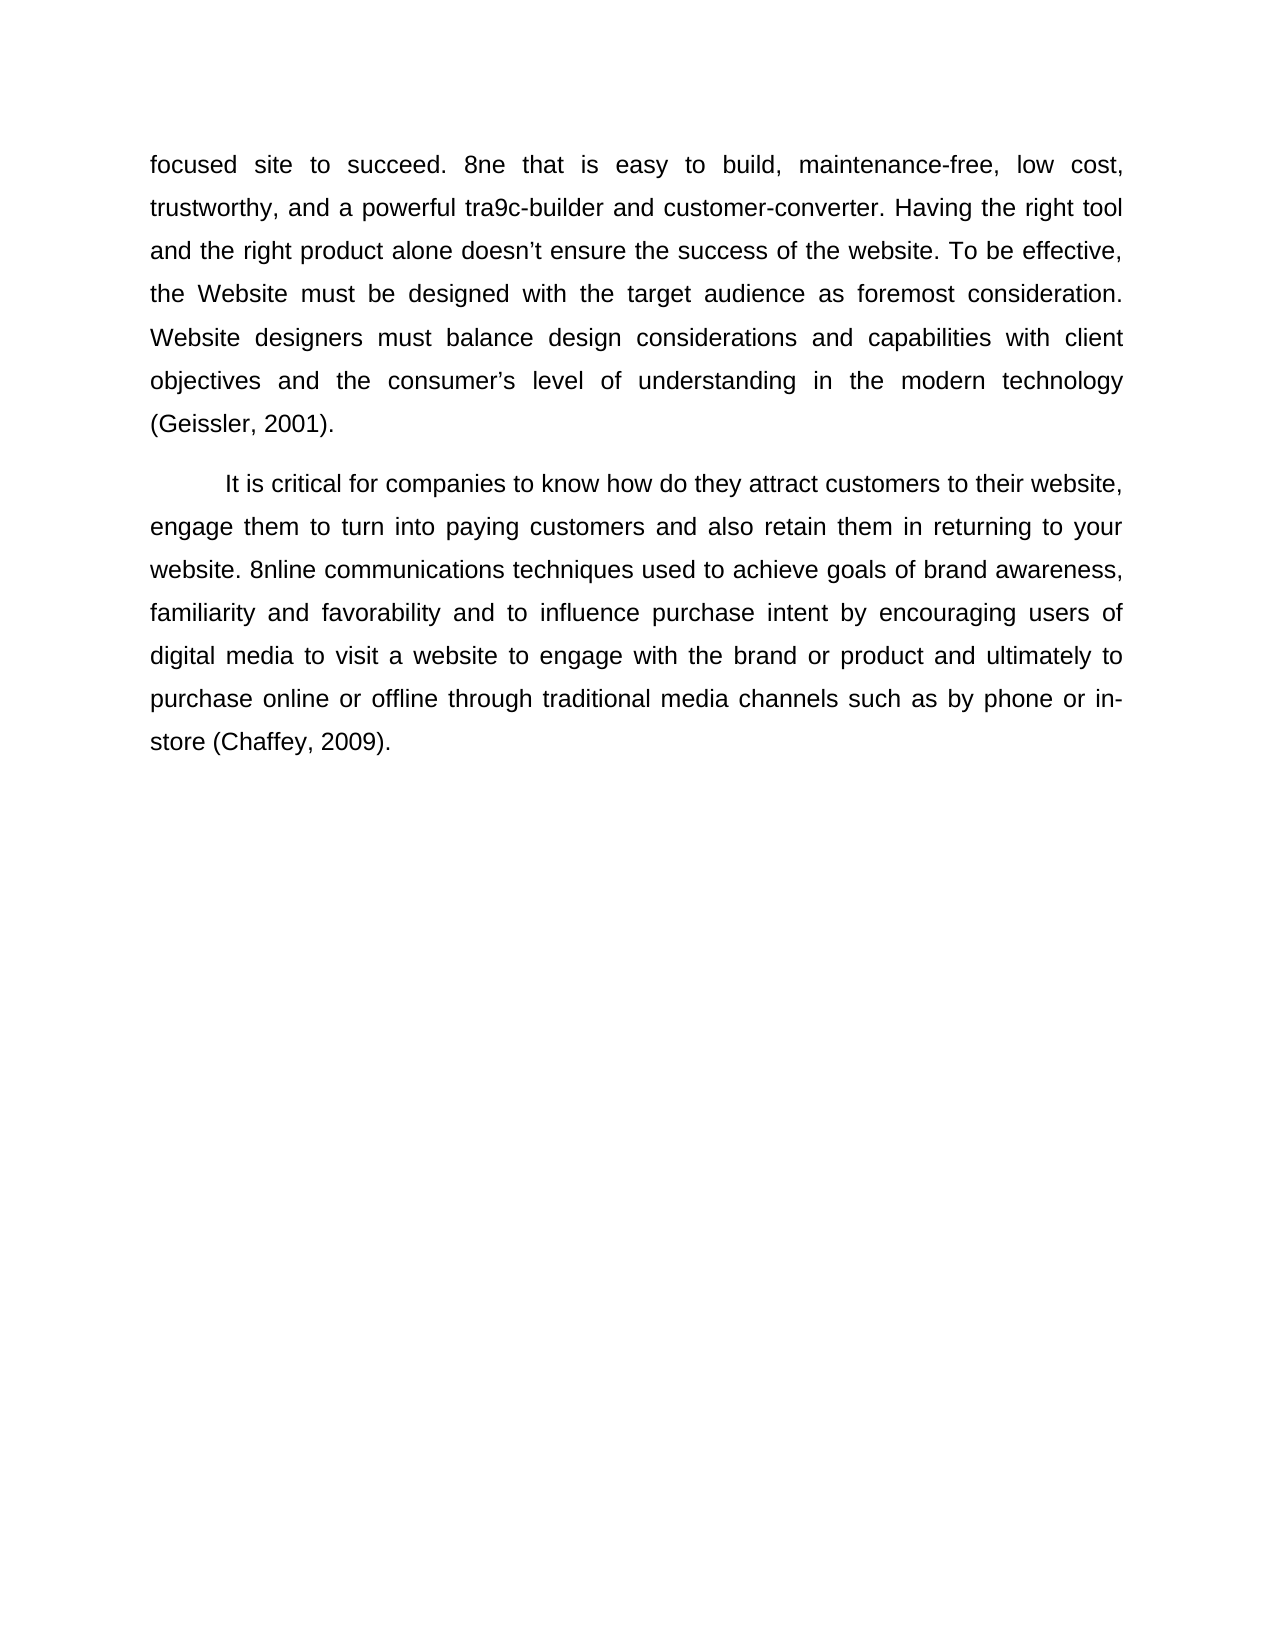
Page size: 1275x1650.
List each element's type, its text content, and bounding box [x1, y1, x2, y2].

text It is critical for companies to know how do they attract customers to their website, engage them to turn into paying customers and also retain them in returning to your website. 8nline communications techniques used to achieve goals of brand awareness, familiarity and favorability and to influence purchase intent by encouraging users of digital media to visit a website to engage with the brand or product and ultimately to purchase online or offline through traditional media channels such as by phone or in-store (Chaffey, 2009). [150, 468, 1125, 756]
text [150, 150, 1125, 437]
